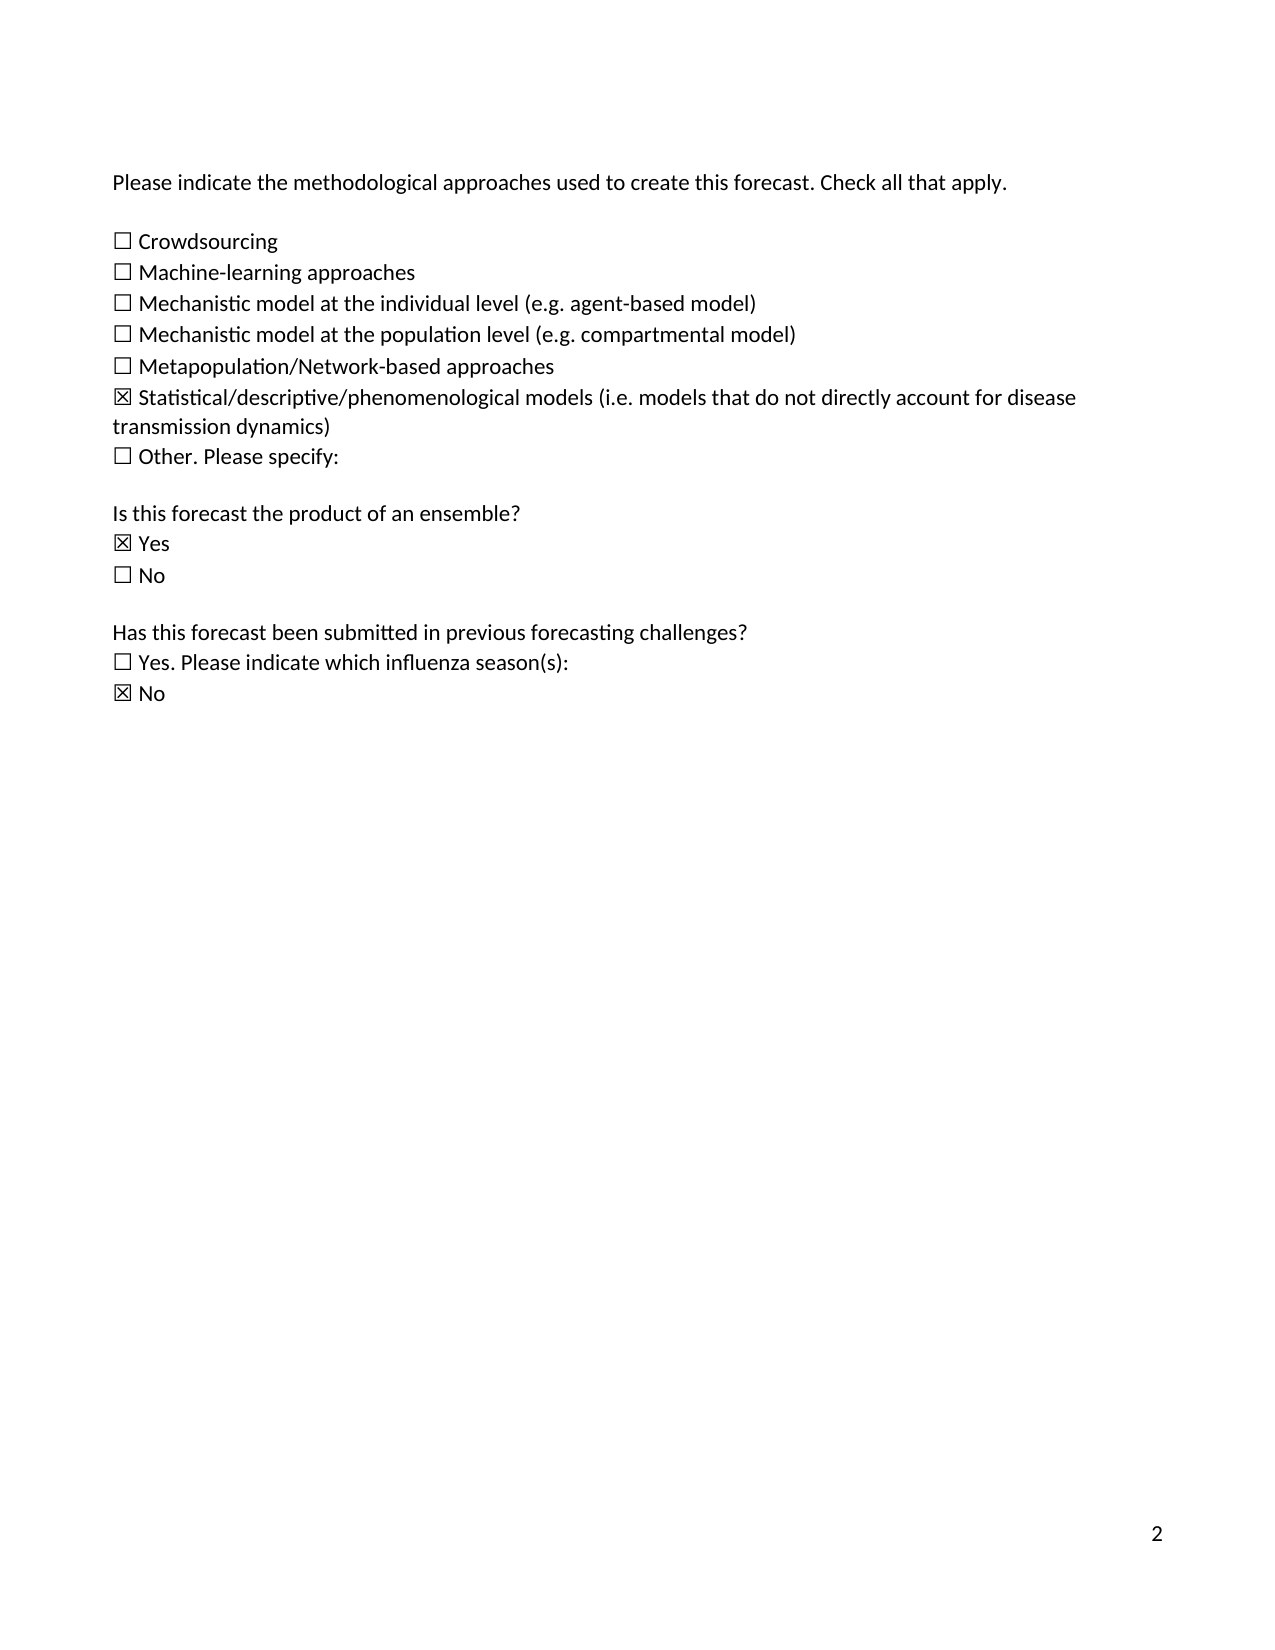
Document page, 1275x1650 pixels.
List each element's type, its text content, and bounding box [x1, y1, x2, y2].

text Other. Please specify: [112, 440, 1162, 471]
text Is this forecast the product of an ensemble? [112, 499, 1162, 527]
text Please indicate the methodological approaches used to create this forecast. Check all that apply. [112, 168, 1162, 197]
text Has this forecast been submitted in previous forecasting challenges? [112, 618, 1162, 646]
text No [112, 677, 1162, 708]
text Crowdsourcing [112, 224, 1162, 256]
text Mechanistic model at the individual level (e.g. agent-based model) [112, 287, 1162, 318]
text Metapopulation/Network-based approaches [112, 349, 1162, 381]
text Yes. Please indicate which influenza season(s): [112, 646, 1162, 677]
text No [112, 559, 1162, 590]
text Yes [112, 527, 1162, 559]
text Machine-learning approaches [112, 256, 1162, 287]
text Statistical/descriptive/phenomenological models (i.e. models that do not directly account for disease transmission dynamics) [112, 381, 1162, 440]
text Mechanistic model at the population level (e.g. compartmental model) [112, 318, 1162, 349]
